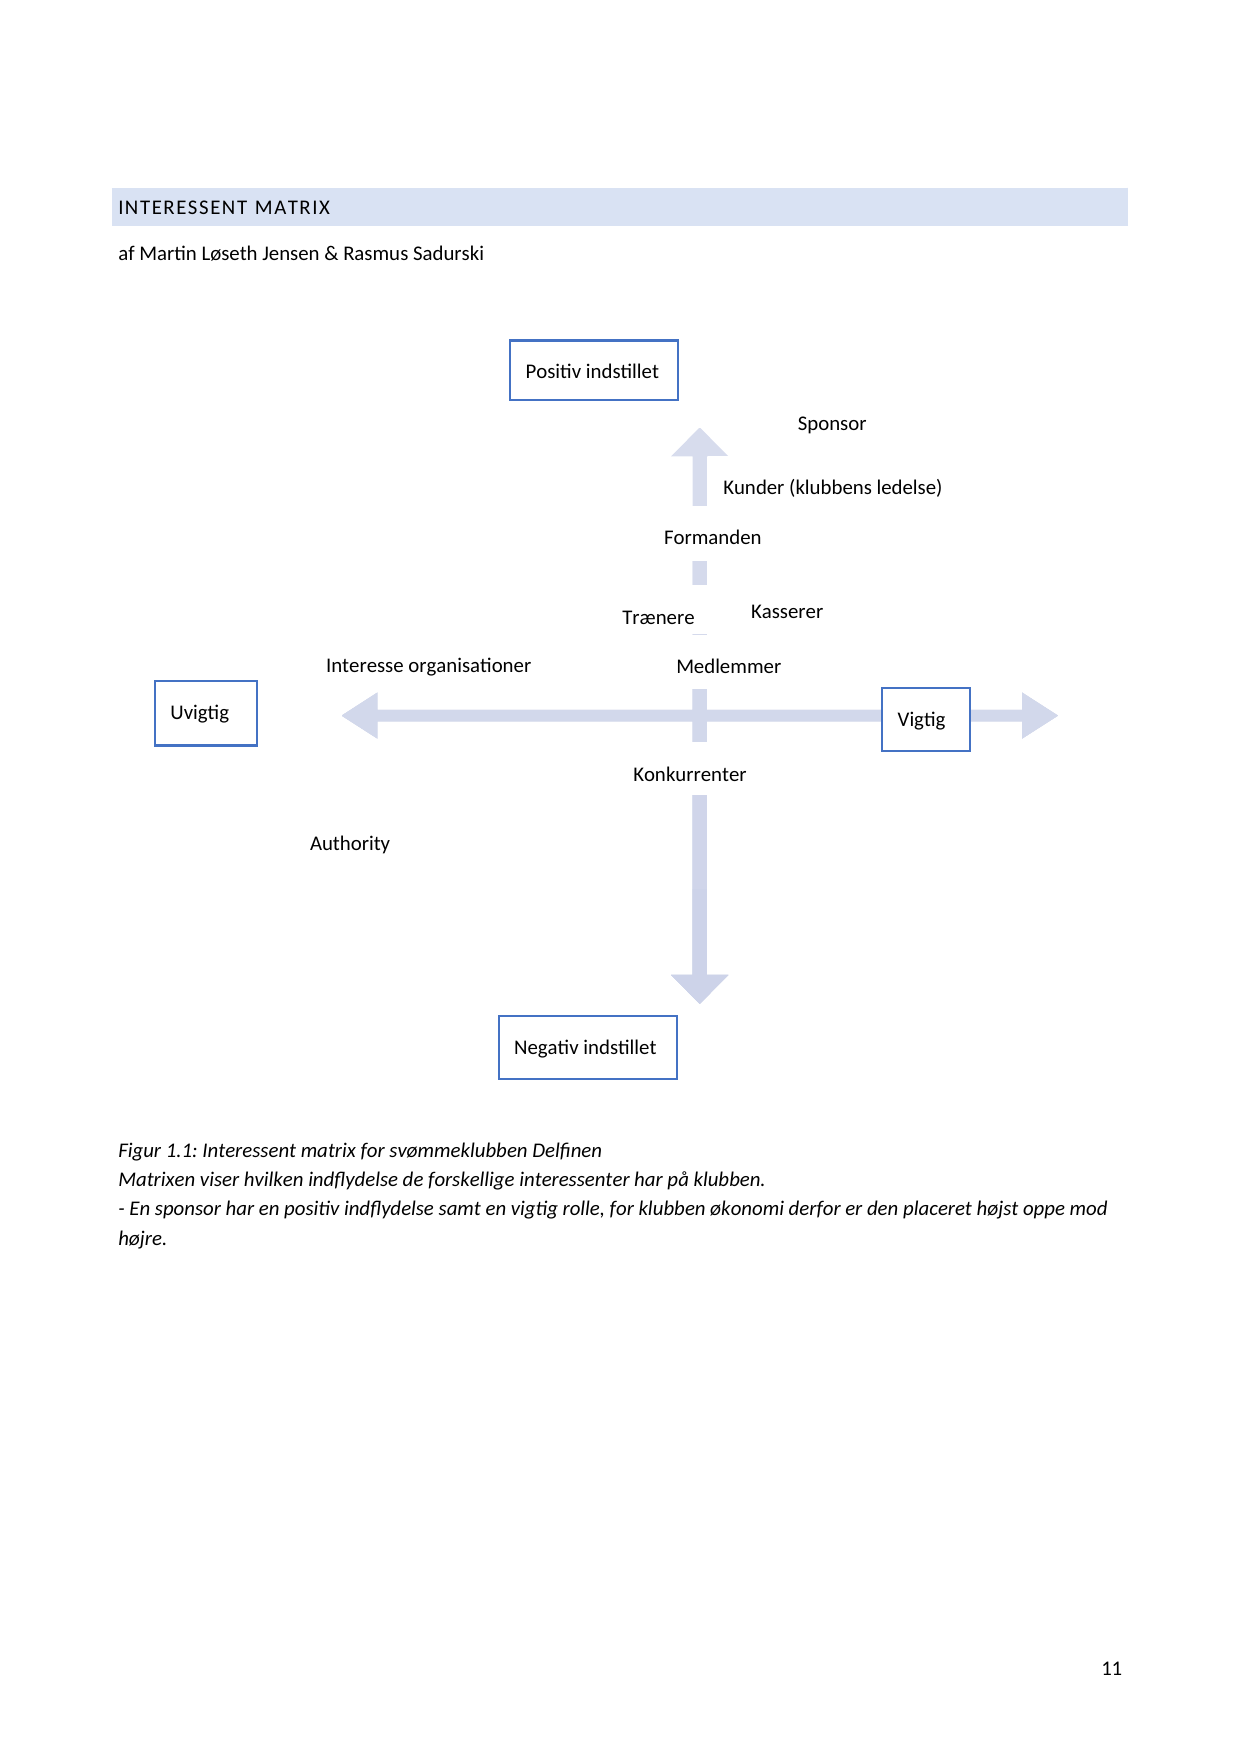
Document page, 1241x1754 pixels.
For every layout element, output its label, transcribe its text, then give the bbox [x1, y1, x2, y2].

text af Martin Løseth Jensen & Rasmus Sadurski [118, 240, 1122, 265]
text Figur 1.1: Interessent matrix for svømmeklubben Delfinen Matrixen viser hvilken indflydelse de forskellige interessenter har på klubben. - En sponsor har en positiv indflydelse samt en vigtig rolle, for klubben økonomi derfor er den placeret højst oppe mod højre. [118, 1137, 1122, 1250]
subtitle Interessent matrix [118, 194, 1122, 219]
